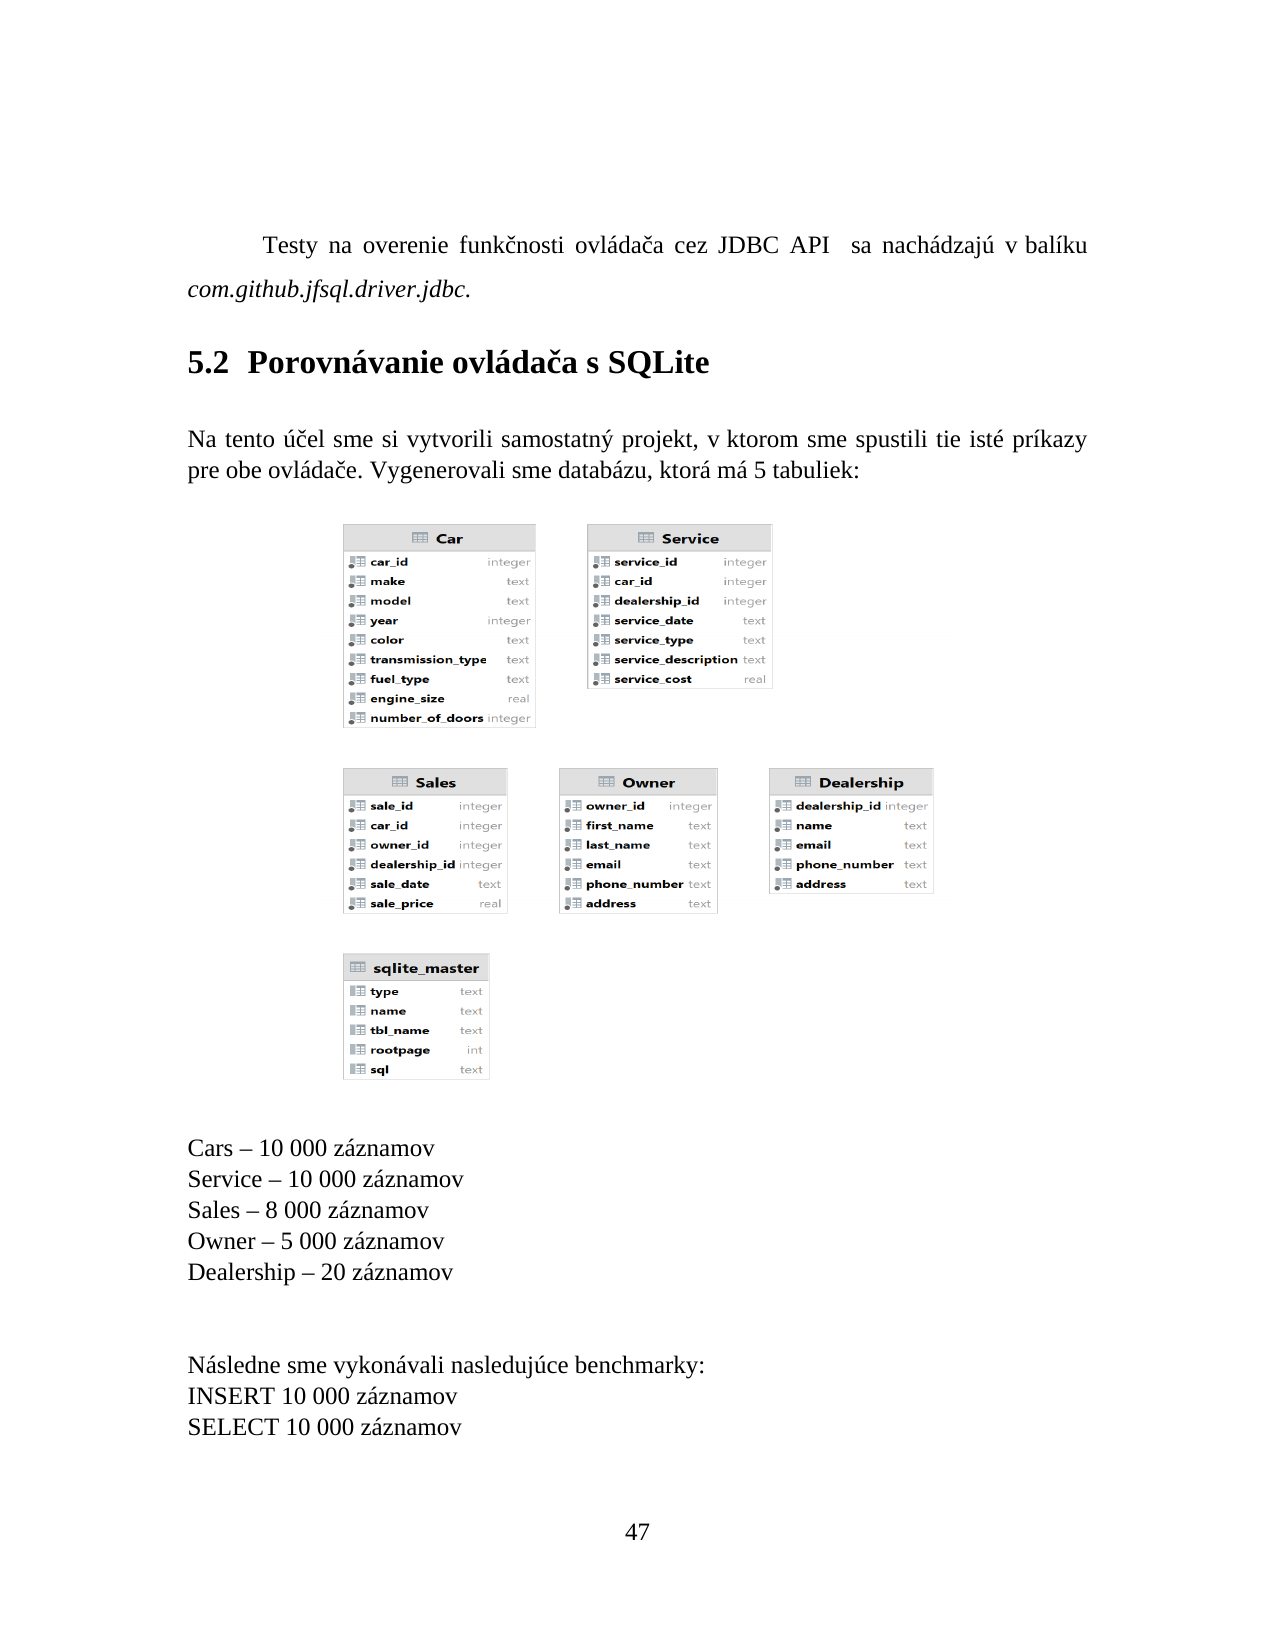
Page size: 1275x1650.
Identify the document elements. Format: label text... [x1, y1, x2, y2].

text Dealership – 20 záznamov [187, 1257, 1087, 1286]
picture [320, 506, 955, 1097]
subtitle Porovnávanie ovládača s SQLite [187, 342, 1087, 380]
text Na tento účel sme si vytvorili samostatný projekt, v ktorom sme spustili tie isté príkazy pre obe ovládače. Vygenerovali sme databázu, ktorá má 5 tabuliek: [187, 424, 1087, 484]
text Následne sme vykonávali nasledujúce benchmarky: [187, 1350, 1087, 1379]
text Cars – 10 000 záznamov [187, 1133, 1087, 1161]
text INSERT 10 000 záznamov [187, 1381, 1087, 1410]
text Owner – 5 000 záznamov [187, 1226, 1087, 1254]
text Service – 10 000 záznamov [187, 1164, 1087, 1192]
text SELECT 10 000 záznamov [187, 1412, 1087, 1441]
text Testy na overenie funkčnosti ovládača cez JDBC API sa nachádzajú v balíku com.github.jfsql.driver.jdbc. [187, 231, 1087, 302]
text Sales – 8 000 záznamov [187, 1195, 1087, 1223]
